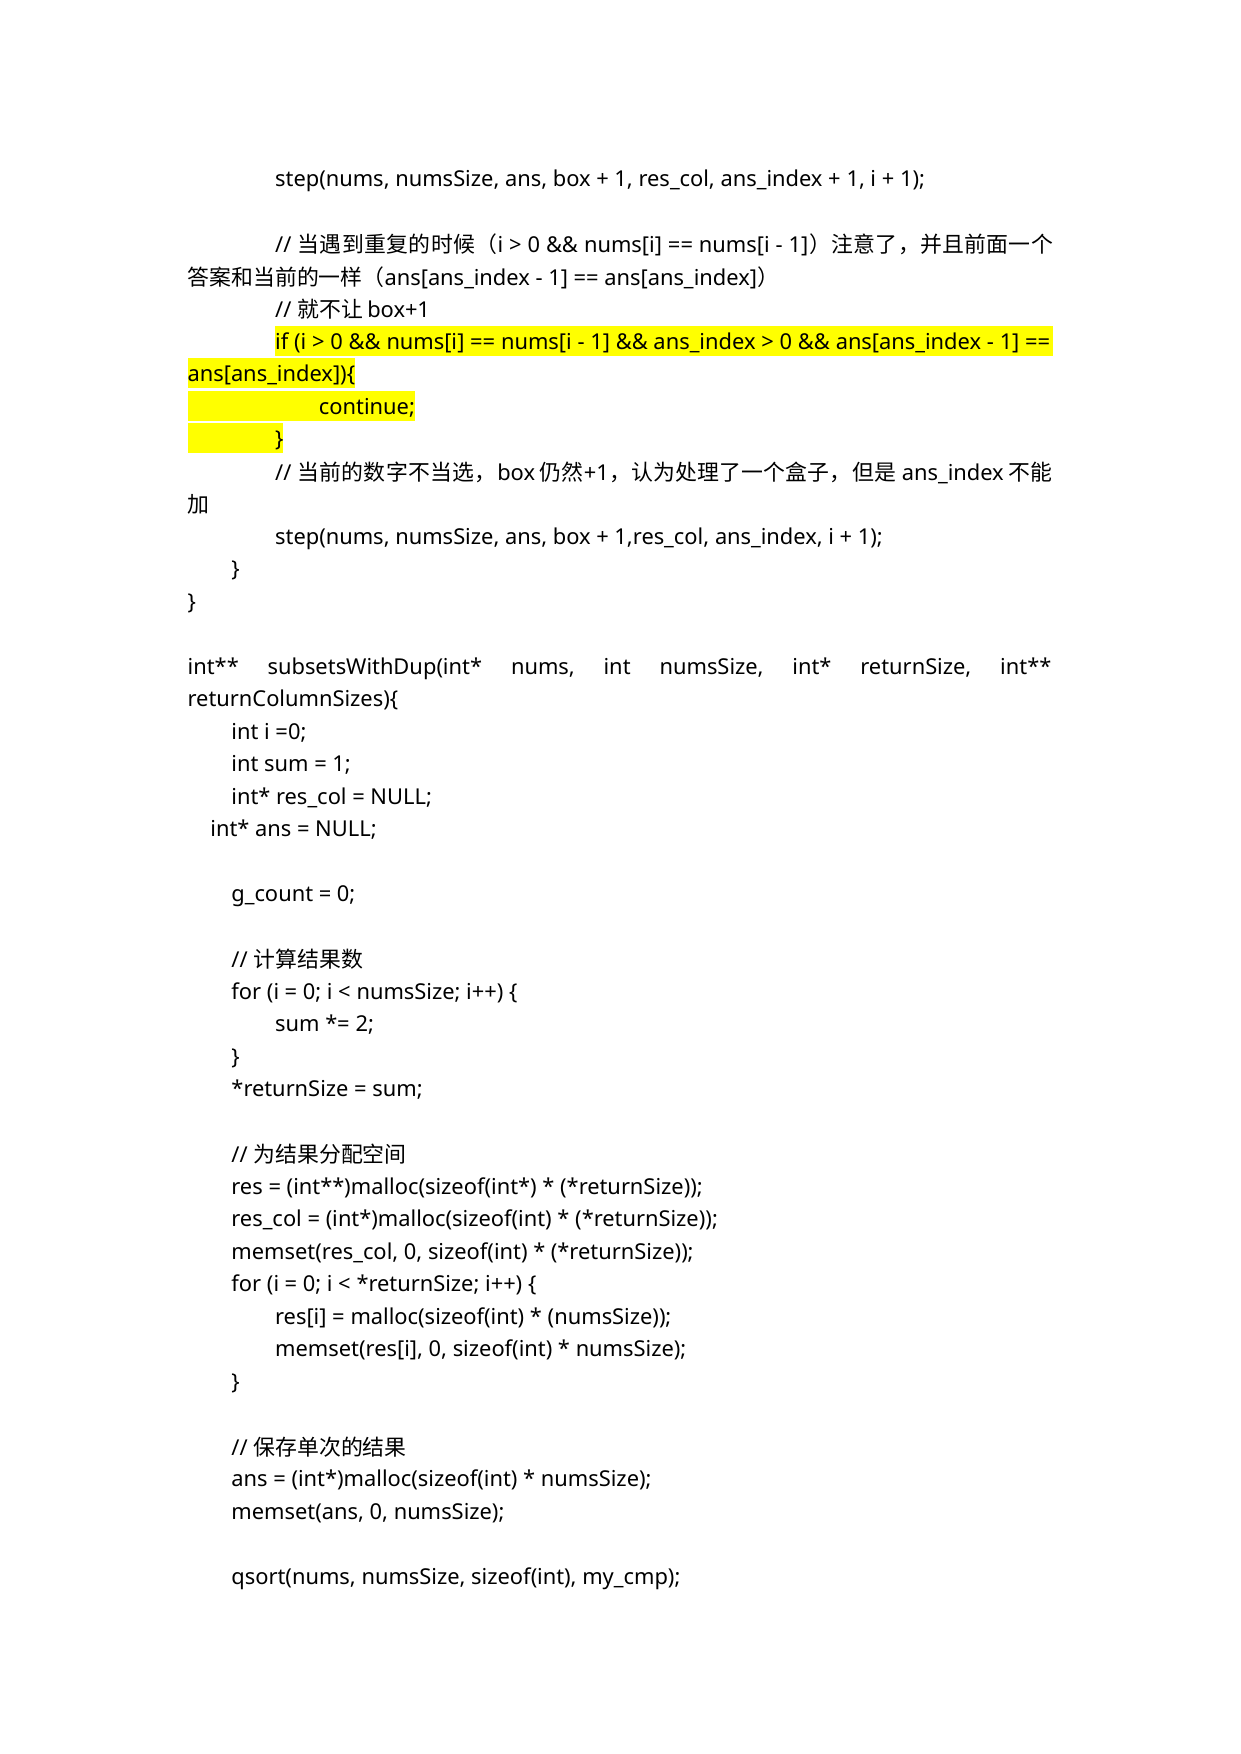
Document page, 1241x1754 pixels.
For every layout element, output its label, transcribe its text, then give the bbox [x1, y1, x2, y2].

text res[i] = malloc(sizeof(int) * (numsSize)); [187, 1299, 1053, 1332]
text // 就不让box+1 [187, 292, 1053, 324]
text ans = (int*)malloc(sizeof(int) * numsSize); [187, 1462, 1053, 1494]
text qsort(nums, numsSize, sizeof(int), my_cmp); [187, 1559, 1053, 1592]
text continue; [187, 389, 1053, 422]
text g_count = 0; [187, 877, 1053, 909]
text for (i = 0; i < *returnSize; i++) { [187, 1267, 1053, 1299]
text int* res_col = NULL; [187, 779, 1053, 812]
text res = (int**)malloc(sizeof(int*) * (*returnSize)); [187, 1169, 1053, 1202]
text int** subsetsWithDup(int* nums, int numsSize, int* returnSize, int** returnColumnSizes){ [187, 649, 1053, 714]
text int i =0; [187, 714, 1053, 747]
text } [187, 552, 1053, 584]
text step(nums, numsSize, ans, box + 1,res_col, ans_index, i + 1); [187, 519, 1053, 552]
text // 为结果分配空间 [187, 1137, 1053, 1169]
text for (i = 0; i < numsSize; i++) { [187, 974, 1053, 1007]
text res_col = (int*)malloc(sizeof(int) * (*returnSize)); [187, 1202, 1053, 1234]
text // 当遇到重复的时候（i > 0 && nums[i] == nums[i - 1]）注意了，并且前面一个答案和当前的一样（ans[ans_index - 1] == ans[ans_index]） [187, 227, 1053, 292]
text sum *= 2; [187, 1007, 1053, 1039]
text if (i > 0 && nums[i] == nums[i - 1] && ans_index > 0 && ans[ans_index - 1] == ans[ans_index]){ [187, 324, 1053, 389]
text int sum = 1; [187, 747, 1053, 779]
text // 计算结果数 [187, 942, 1053, 974]
text step(nums, numsSize, ans, box + 1, res_col, ans_index + 1, i + 1); [187, 162, 1053, 194]
text } [187, 422, 1053, 454]
text memset(res_col, 0, sizeof(int) * (*returnSize)); [187, 1234, 1053, 1267]
text // 当前的数字不当选，box仍然+1，认为处理了一个盒子，但是ans_index不能加 [187, 454, 1053, 519]
text *returnSize = sum; [187, 1072, 1053, 1104]
text memset(res[i], 0, sizeof(int) * numsSize); [187, 1332, 1053, 1364]
text // 保存单次的结果 [187, 1429, 1053, 1462]
text int* ans = NULL; [187, 812, 1053, 844]
text } [187, 584, 1053, 617]
text } [187, 1364, 1053, 1397]
text } [187, 1039, 1053, 1072]
text memset(ans, 0, numsSize); [187, 1494, 1053, 1527]
